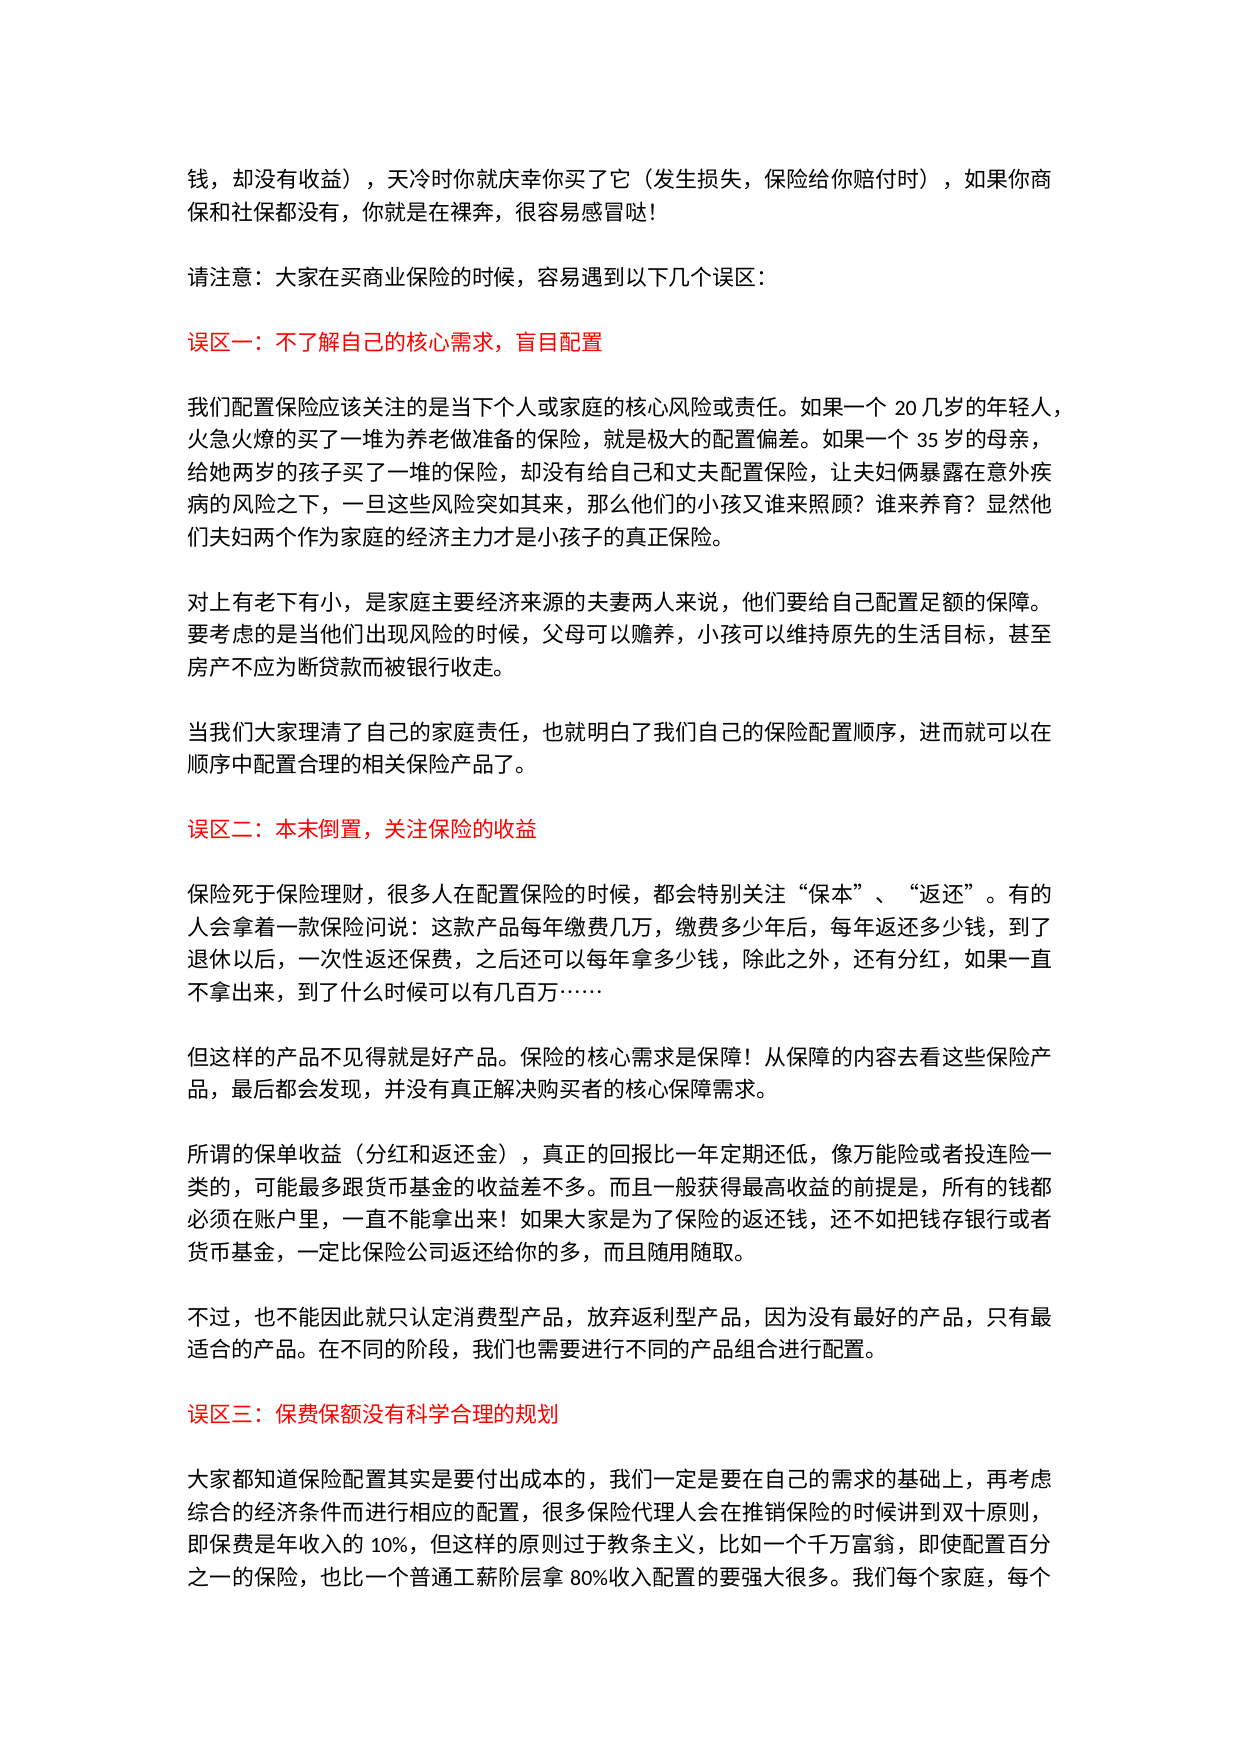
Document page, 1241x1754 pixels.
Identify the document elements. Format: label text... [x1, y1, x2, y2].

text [187, 162, 1053, 227]
text 但这样的产品不见得就是好产品。保险的核心需求是保障！从保障的内容去看这些保险产品，最后都会发现，并没有真正解决购买者的核心保障需求。 [187, 1039, 1053, 1104]
text 不过，也不能因此就只认定消费型产品，放弃返利型产品，因为没有最好的产品，只有最适合的产品。在不同的阶段，我们也需要进行不同的产品组合进行配置。 [187, 1299, 1053, 1364]
text 保险死于保险理财，很多人在配置保险的时候，都会特别关注“保本”、“返还”。有的人会拿着一款保险问说：这款产品每年缴费几万，缴费多少年后，每年返还多少钱，到了退休以后，一次性返还保费，之后还可以每年拿多少钱，除此之外，还有分红，如果一直不拿出来，到了什么时候可以有几百万…… [187, 877, 1053, 1007]
text 我们配置保险应该关注的是当下个人或家庭的核心风险或责任。如果一个20几岁的年轻人，火急火燎的买了一堆为养老做准备的保险，就是极大的配置偏差。如果一个35岁的母亲，给她两岁的孩子买了一堆的保险，却没有给自己和丈夫配置保险，让夫妇俩暴露在意外疾病的风险之下，一旦这些风险突如其来，那么他们的小孩又谁来照顾？谁来养育？显然他们夫妇两个作为家庭的经济主力才是小孩子的真正保险。 [187, 389, 1053, 552]
text 所谓的保单收益（分红和返还金），真正的回报比一年定期还低，像万能险或者投连险一类的，可能最多跟货币基金的收益差不多。而且一般获得最高收益的前提是，所有的钱都必须在账户里，一直不能拿出来！如果大家是为了保险的返还钱，还不如把钱存银行或者货币基金，一定比保险公司返还给你的多，而且随用随取。 [187, 1137, 1053, 1267]
text 误区一：不了解自己的核心需求，盲目配置 [187, 324, 1053, 357]
text 对上有老下有小，是家庭主要经济来源的夫妻两人来说，他们要给自己配置足额的保障。要考虑的是当他们出现风险的时候，父母可以赡养，小孩可以维持原先的生活目标，甚至房产不应为断贷款而被银行收走。 [187, 584, 1053, 682]
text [187, 1462, 1053, 1592]
text 误区三：保费保额没有科学合理的规划 [187, 1397, 1053, 1429]
text 请注意：大家在买商业保险的时候，容易遇到以下几个误区： [187, 259, 1053, 292]
text 当我们大家理清了自己的家庭责任，也就明白了我们自己的保险配置顺序，进而就可以在顺序中配置合理的相关保险产品了。 [187, 714, 1053, 779]
text 误区二：本末倒置，关注保险的收益 [187, 812, 1053, 844]
